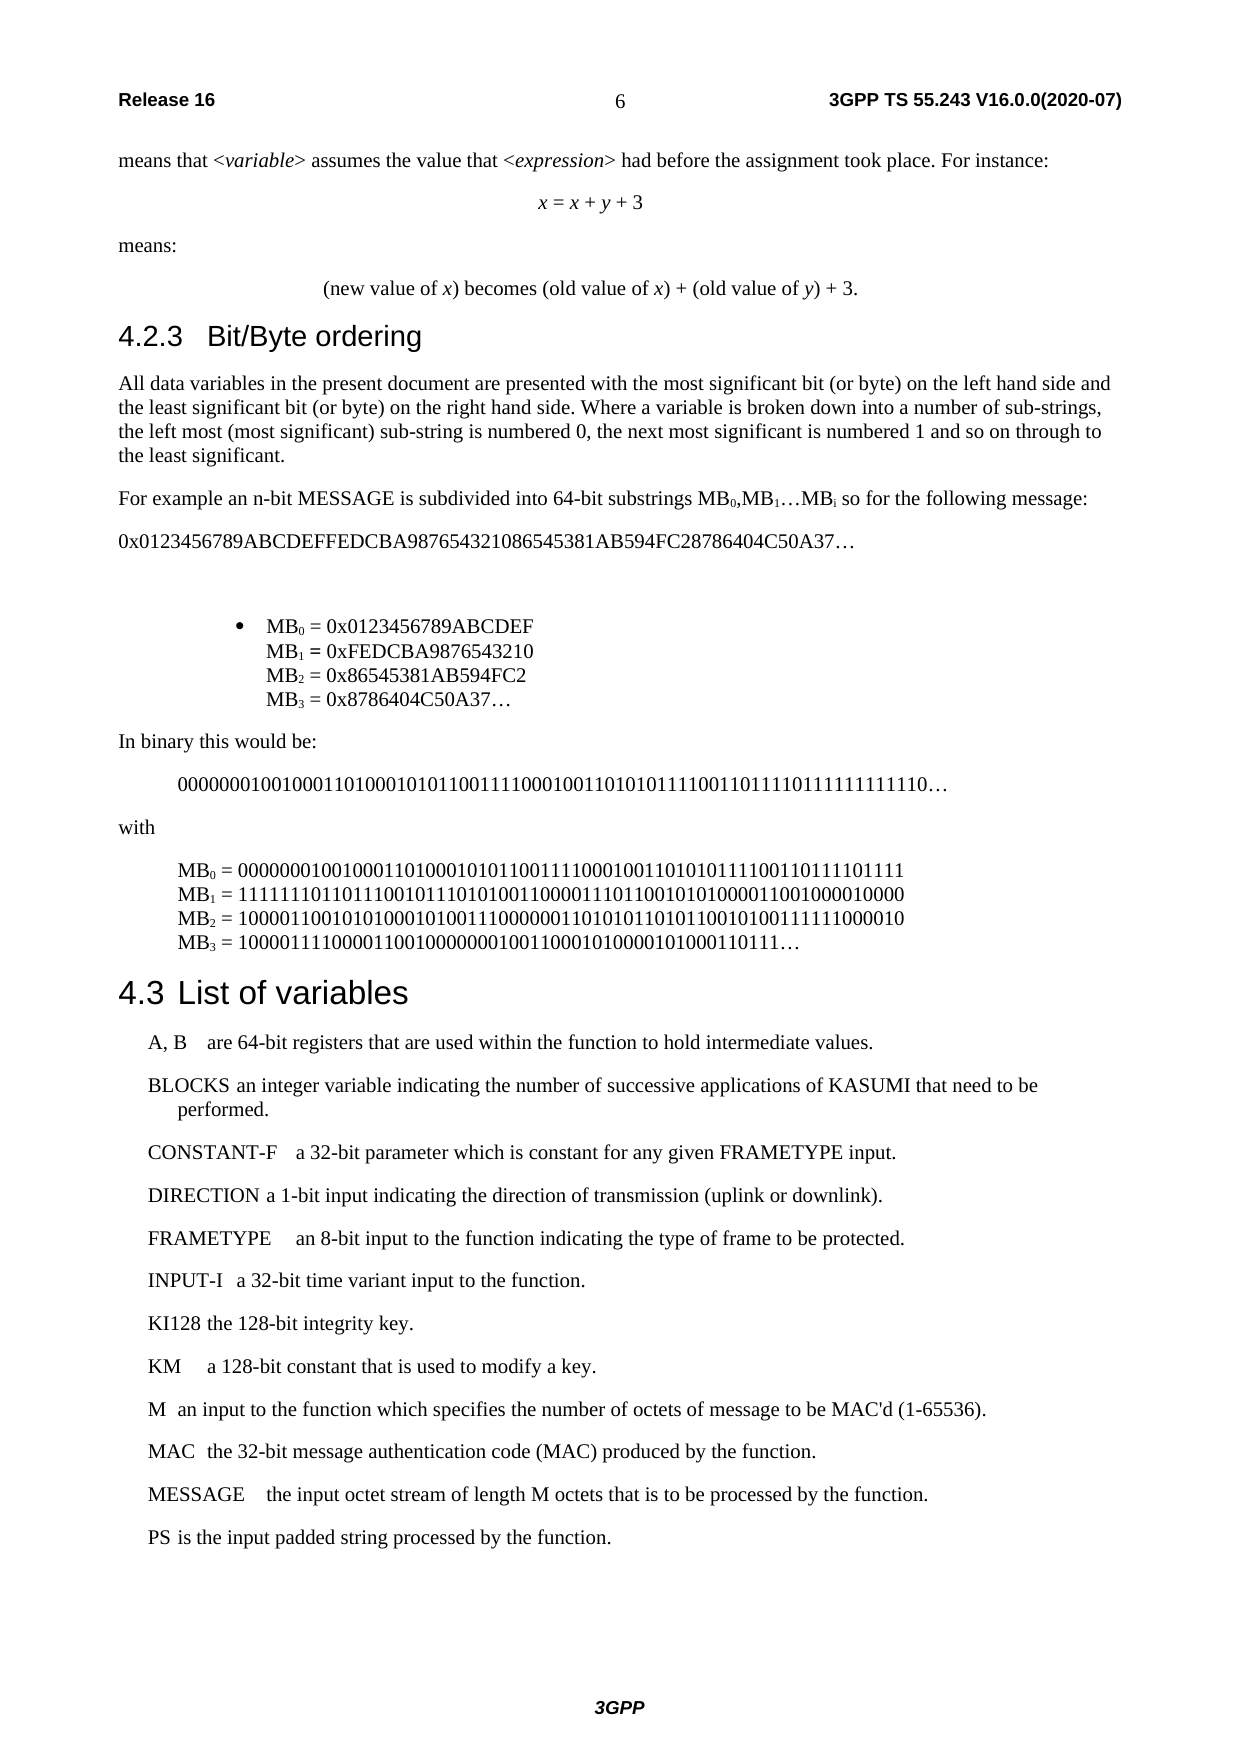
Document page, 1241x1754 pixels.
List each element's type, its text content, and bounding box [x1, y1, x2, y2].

text DIRECTION a 1-bit input indicating the direction of transmission (uplink or downlink). [148, 1183, 1122, 1207]
text MAC the 32-bit message authentication code (MAC) produced by the function. [148, 1439, 1122, 1463]
text 0x0123456789ABCDEFFEDCBA987654321086545381AB594FC28786404C50A37… [118, 529, 1122, 553]
text PS is the input padded string processed by the function. [148, 1525, 1122, 1549]
subtitle 4.2.3 Bit/Byte ordering [118, 319, 1122, 352]
text A, B are 64-bit registers that are used within the function to hold intermediate values. [148, 1030, 1122, 1054]
text MB0 = 0x0123456789ABCDEF MB1 = 0xFEDCBA9876543210 MB2 = 0x86545381AB594FC2 MB3 = 0x8786404C50A37… [236, 614, 1122, 711]
text All data variables in the present document are presented with the most significant bit (or byte) on the left hand side and the least significant bit (or byte) on the right hand side. Where a variable is broken down into a number of sub-strings, the left most (most significant) sub-string is numbered 0, the next most significant is numbered 1 and so on through to the least significant. [118, 371, 1122, 467]
subtitle 4.3 List of variables [118, 973, 1122, 1011]
text 000000010010001101000101011001111000100110101011110011011110111111111110… [148, 772, 1122, 796]
text M an input to the function which specifies the number of octets of message to be MAC'd (1-65536). [148, 1397, 1122, 1421]
text MESSAGE the input octet stream of length M octets that is to be processed by the function. [148, 1482, 1122, 1506]
text means that <variable> assumes the value that <expression> had before the assignment took place. For instance: [118, 147, 1122, 172]
text means: [118, 233, 1122, 257]
text BLOCKS an integer variable indicating the number of successive applications of KASUMI that need to be performed. [148, 1073, 1122, 1121]
text CONSTANT-F a 32-bit parameter which is constant for any given FRAMETYPE input. [148, 1140, 1122, 1164]
text For example an n-bit MESSAGE is subdivided into 64-bit substrings MB0,MB1…MBi so for the following message: [118, 486, 1122, 510]
text INPUT-I a 32-bit time variant input to the function. [148, 1268, 1122, 1292]
text MB0 = 0000000100100011010001010110011110001001101010111100110111101111 MB1 = 1111111011011100101110101001100001110110010101000011001000010000 MB2 = 1000011001010100010100111000000110101011010110010100111111000010 MB3 = 1000011110000110010000000100110001010000101000110111… [148, 858, 1122, 954]
text (new value of x) becomes (old value of x) + (old value of y) + 3. [118, 276, 1122, 300]
text In binary this would be: [118, 729, 1122, 753]
text with [118, 815, 1122, 839]
text x = x + y + 3 [118, 190, 1122, 214]
text KI128 the 128-bit integrity key. [148, 1311, 1122, 1335]
text FRAMETYPE an 8-bit input to the function indicating the type of frame to be protected. [148, 1225, 1122, 1249]
text KM a 128-bit constant that is used to modify a key. [148, 1354, 1122, 1378]
